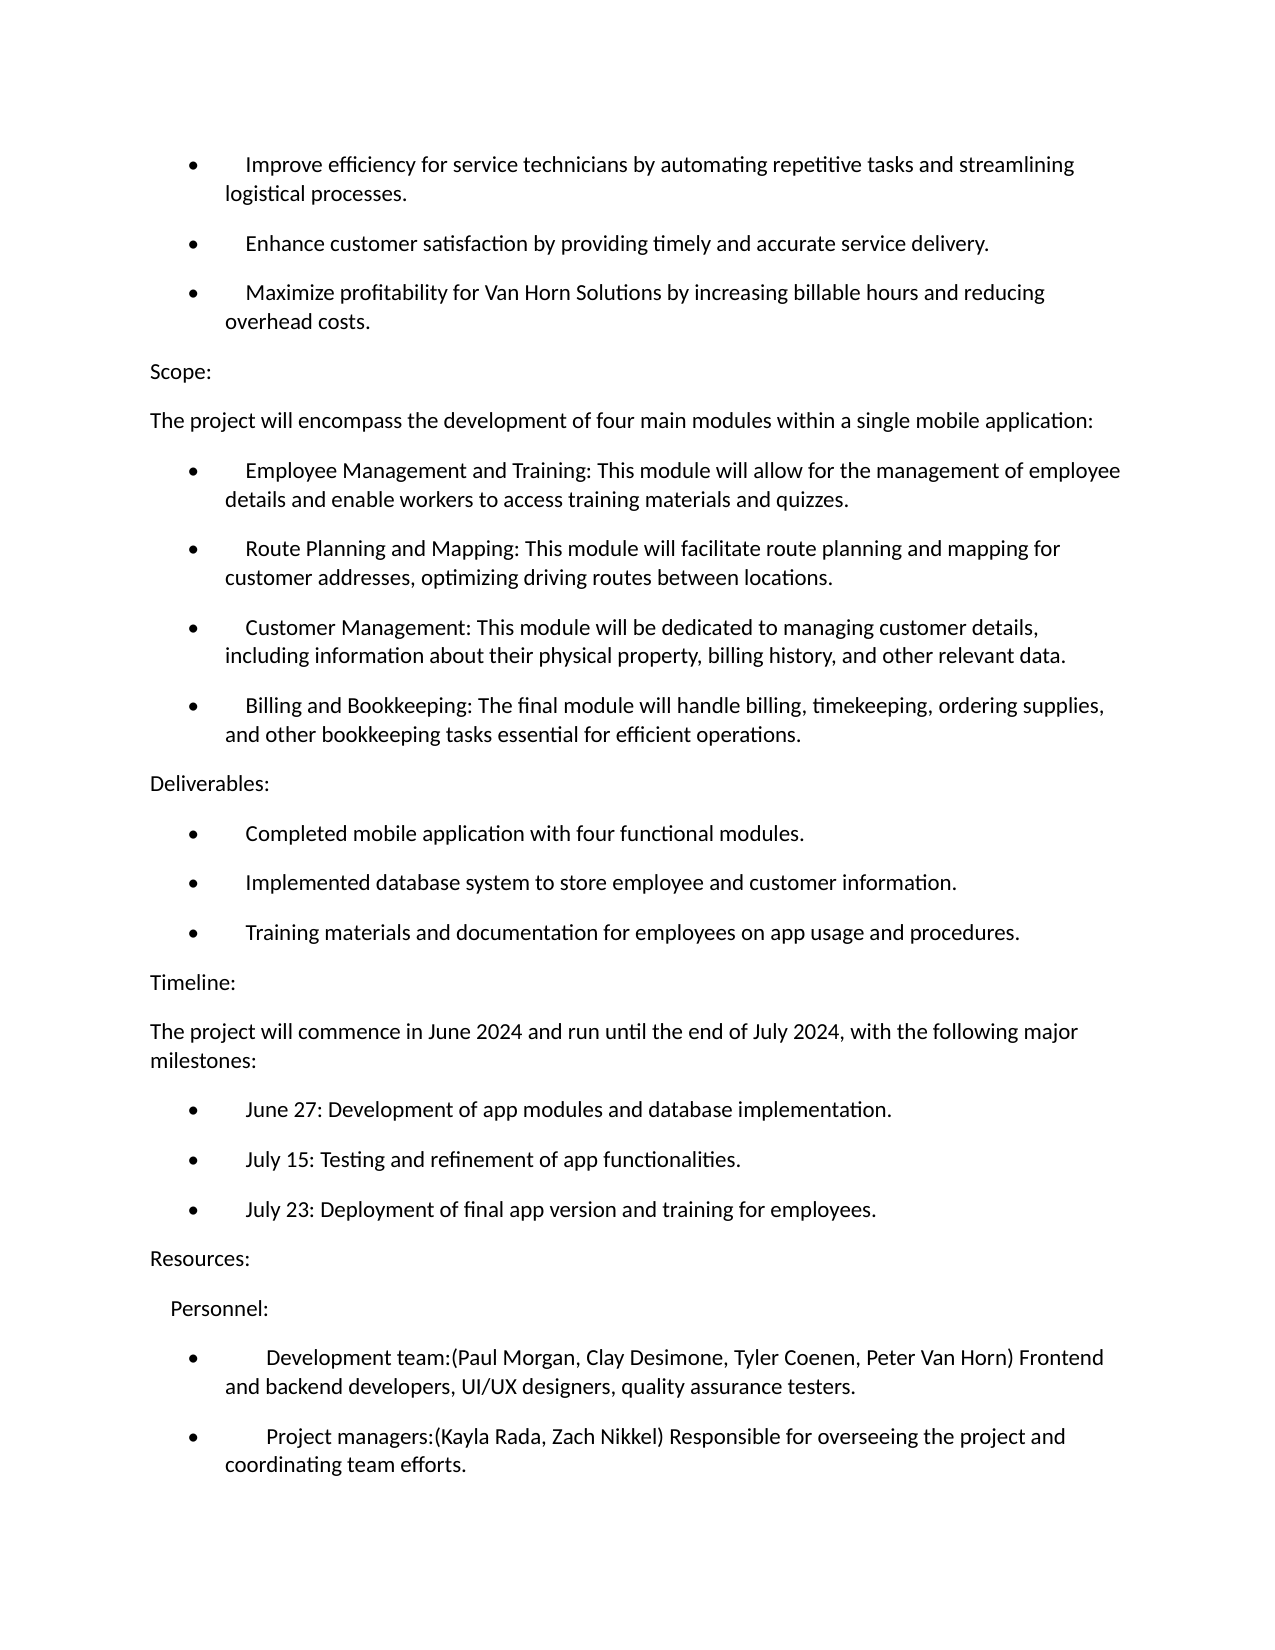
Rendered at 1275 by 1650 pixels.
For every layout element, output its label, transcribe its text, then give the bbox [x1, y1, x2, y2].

text Scope: [150, 356, 1125, 385]
text Deliverables: [150, 769, 1125, 797]
list Enhance customer satisfaction by providing timely and accurate service delivery. [187, 228, 1125, 257]
list Completed mobile application with four functional modules. [187, 818, 1125, 847]
list Customer Management: This module will be dedicated to managing customer details, including information about their physical property, billing history, and other relevant data. [187, 612, 1125, 669]
text The project will commence in June 2024 and run until the end of July 2024, with the following major milestones: [150, 1017, 1125, 1074]
list Employee Management and Training: This module will allow for the management of employee details and enable workers to access training materials and quizzes. [187, 455, 1125, 513]
list July 15: Testing and refinement of app functionalities. [187, 1144, 1125, 1173]
list Billing and Bookkeeping: The final module will handle billing, timekeeping, ordering supplies, and other bookkeeping tasks essential for efficient operations. [187, 690, 1125, 748]
list July 23: Deployment of final app version and training for employees. [187, 1194, 1125, 1223]
list Route Planning and Mapping: This module will facilitate route planning and mapping for customer addresses, optimizing driving routes between locations. [187, 534, 1125, 591]
text Resources: [150, 1244, 1125, 1272]
list Development team:(Paul Morgan, Clay Desimone, Tyler Coenen, Peter Van Horn) Frontend and backend developers, UI/UX designers, quality assurance testers. [187, 1343, 1125, 1400]
list Project managers:(Kayla Rada, Zach Nikkel) Responsible for overseeing the project and coordinating team efforts. [187, 1421, 1125, 1479]
list Improve efficiency for service technicians by automating repetitive tasks and streamlining logistical processes. [187, 150, 1125, 207]
list Training materials and documentation for employees on app usage and procedures. [187, 917, 1125, 946]
text Personnel: [150, 1293, 1125, 1322]
text Timeline: [150, 967, 1125, 996]
list June 27: Development of app modules and database implementation. [187, 1095, 1125, 1124]
list Implemented database system to store employee and customer information. [187, 868, 1125, 897]
text The project will encompass the development of four main modules within a single mobile application: [150, 406, 1125, 434]
list Maximize profitability for Van Horn Solutions by increasing billable hours and reducing overhead costs. [187, 278, 1125, 335]
